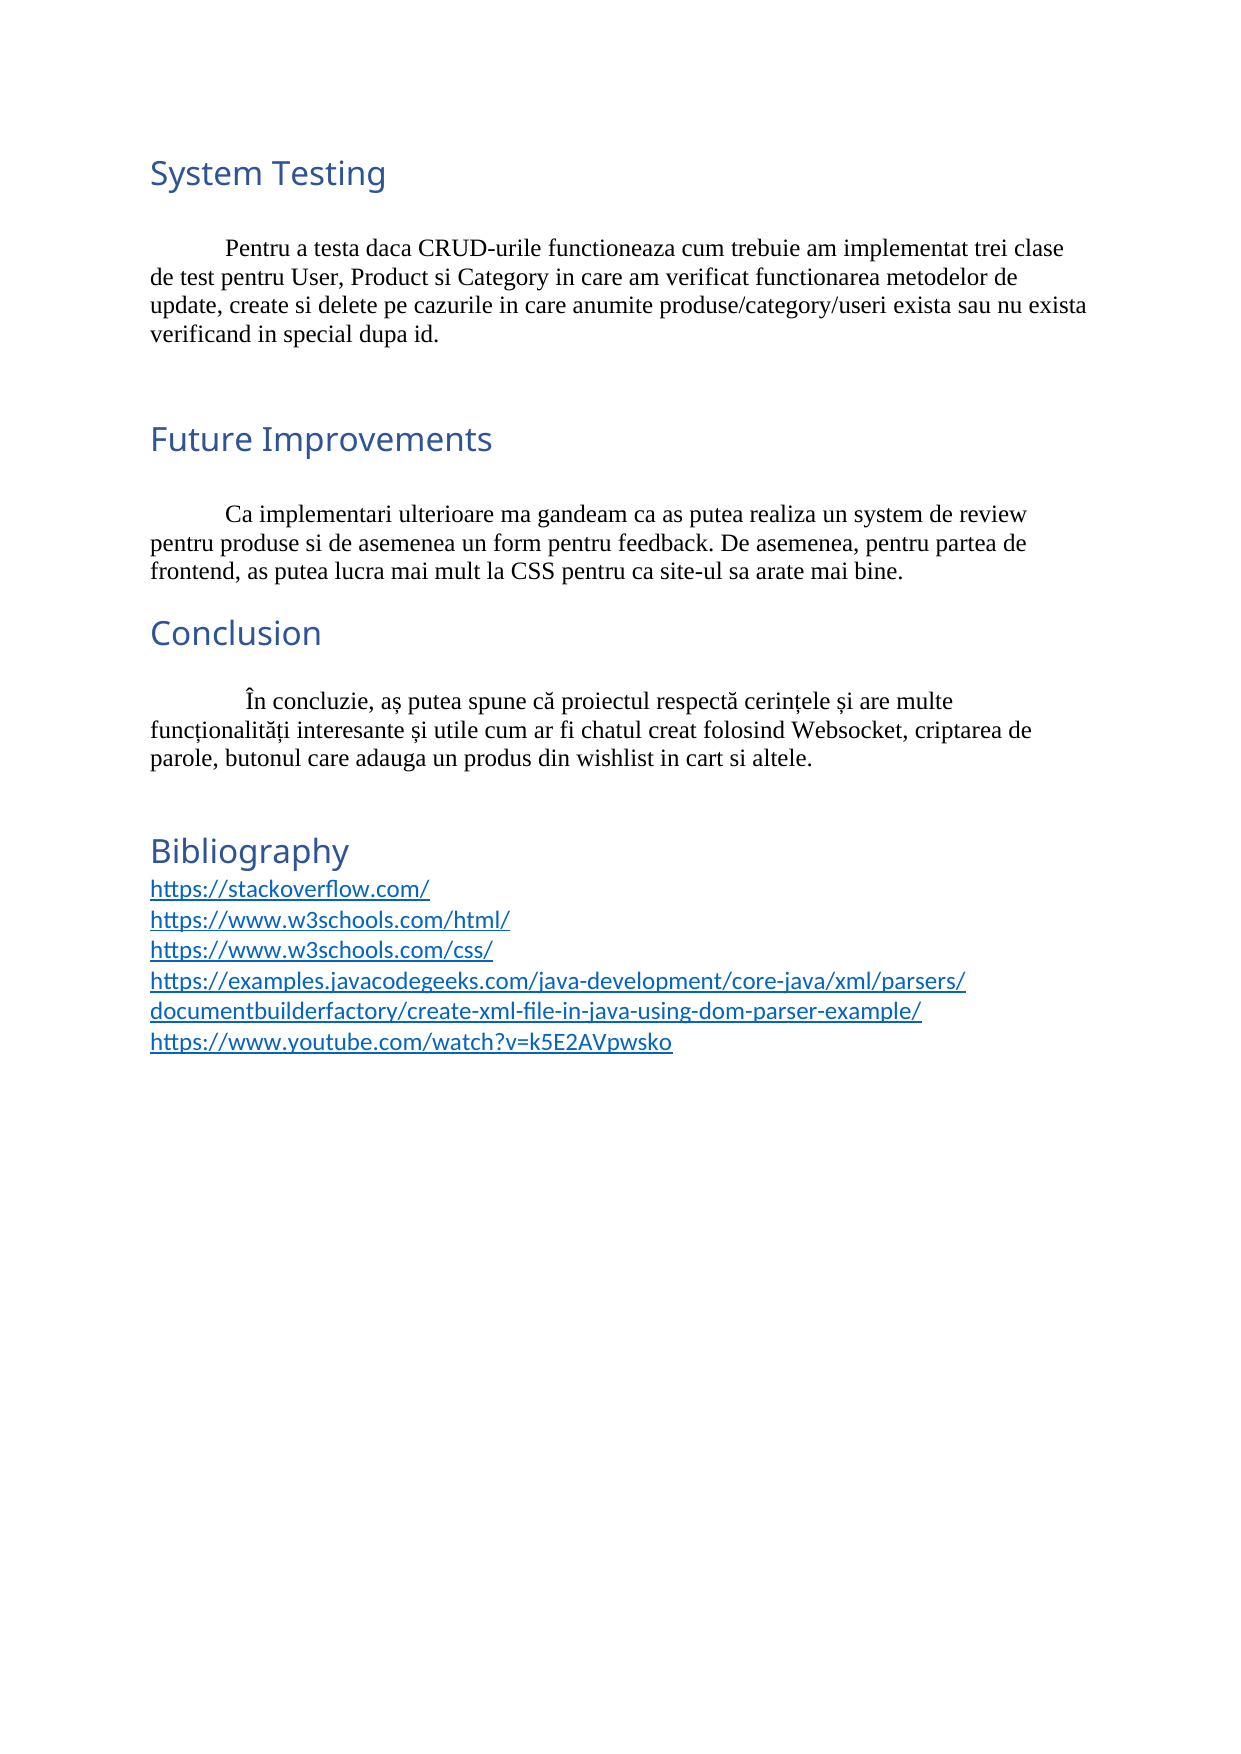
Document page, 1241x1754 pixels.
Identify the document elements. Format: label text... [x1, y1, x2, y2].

subtitle Conclusion [150, 610, 1090, 656]
text https://www.w3schools.com/css/ [150, 934, 1090, 965]
text Pentru a testa daca CRUD-urile functioneaza cum trebuie am implementat trei clase de test pentru User, Product si Category in care am verificat functionarea metodelor de update, create si delete pe cazurile in care anumite produse/category/useri exista sau nu exista verificand in special dupa id. [150, 233, 1090, 348]
text https://stackoverflow.com/ [150, 873, 1090, 904]
text Ca implementari ulterioare ma gandeam ca as putea realiza un system de review pentru produse si de asemenea un form pentru feedback. De asemenea, pentru partea de frontend, as putea lucra mai mult la CSS pentru ca site-ul sa arate mai bine. [150, 499, 1090, 585]
text https://www.w3schools.com/html/ [150, 904, 1090, 934]
subtitle Future Improvements [150, 416, 1090, 461]
subtitle System Testing [150, 150, 1090, 195]
text https://examples.javacodegeeks.com/java-development/core-java/xml/parsers/documentbuilderfactory/create-xml-file-in-java-using-dom-parser-example/ [150, 965, 1090, 1026]
subtitle Bibliography [150, 828, 1090, 873]
text În concluzie, aș putea spune că proiectul respectă cerințele și are multe funcționalități interesante și utile cum ar fi chatul creat folosind Websocket, criptarea de parole, butonul care adauga un produs din wishlist in cart si altele. [150, 686, 1090, 772]
text https://www.youtube.com/watch?v=k5E2AVpwsko [150, 1026, 1090, 1056]
